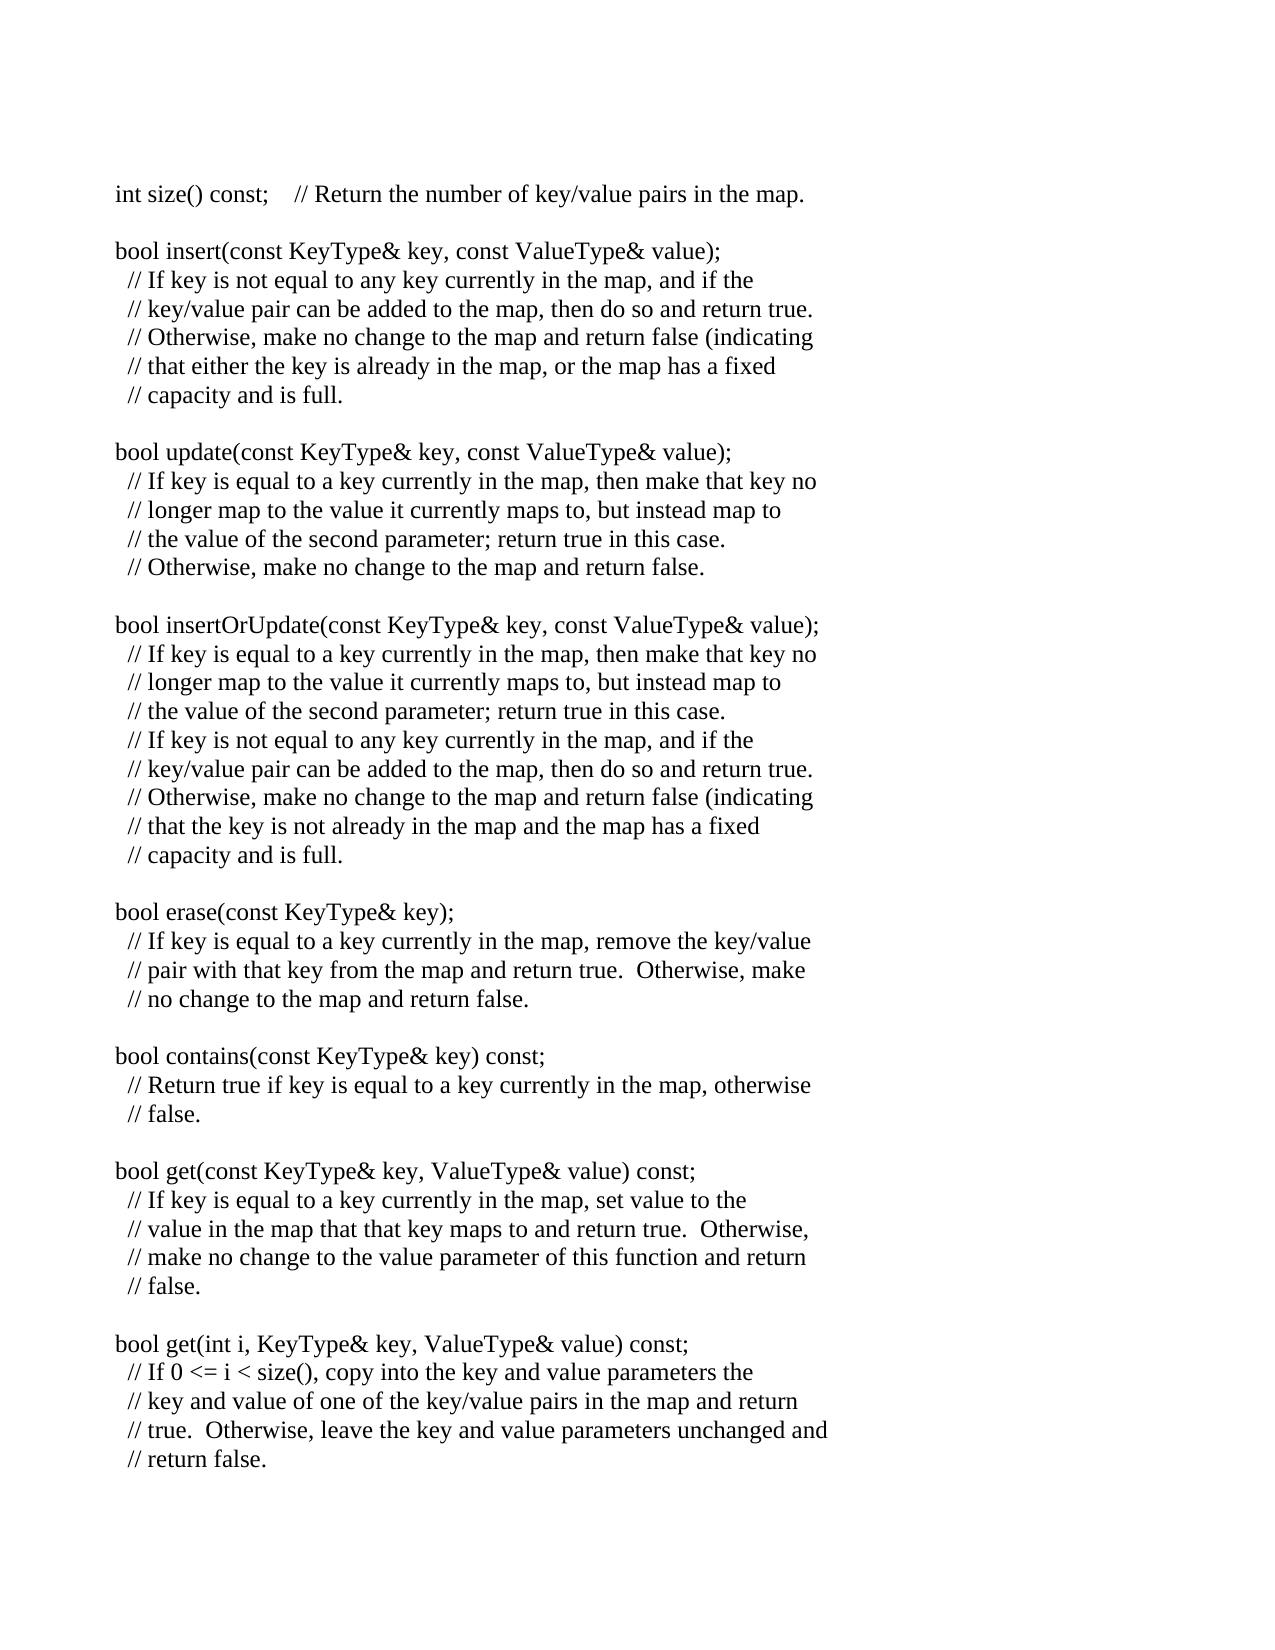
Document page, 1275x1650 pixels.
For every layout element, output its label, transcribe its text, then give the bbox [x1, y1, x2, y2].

text // false. [90, 1099, 1185, 1127]
text // longer map to the value it currently maps to, but instead map to [90, 495, 1185, 524]
text bool erase(const KeyType& key); [90, 897, 1185, 926]
text // pair with that key from the map and return true. Otherwise, make [90, 955, 1185, 984]
text bool insertOrUpdate(const KeyType& key, const ValueType& value); [90, 610, 1185, 639]
text // make no change to the value parameter of this function and return [90, 1242, 1185, 1271]
text bool insert(const KeyType& key, const ValueType& value); [90, 236, 1185, 265]
text bool contains(const KeyType& key) const; [90, 1041, 1185, 1070]
text int size() const; // Return the number of key/value pairs in the map. [90, 179, 1185, 207]
text // If 0 <= i < size(), copy into the key and value parameters the [90, 1357, 1185, 1386]
text // If key is equal to a key currently in the map, then make that key no [90, 466, 1185, 495]
text // If key is equal to a key currently in the map, set value to the [90, 1185, 1185, 1214]
text // key/value pair can be added to the map, then do so and return true. [90, 294, 1185, 322]
text bool get(const KeyType& key, ValueType& value) const; [90, 1156, 1185, 1185]
text // that the key is not already in the map and the map has a fixed [90, 811, 1185, 840]
text bool update(const KeyType& key, const ValueType& value); [90, 437, 1185, 466]
text // the value of the second parameter; return true in this case. [90, 696, 1185, 725]
text // key/value pair can be added to the map, then do so and return true. [90, 754, 1185, 782]
text // Otherwise, make no change to the map and return false. [90, 552, 1185, 581]
text // false. [90, 1271, 1185, 1300]
text // Otherwise, make no change to the map and return false (indicating [90, 782, 1185, 811]
text // value in the map that that key maps to and return true. Otherwise, [90, 1214, 1185, 1242]
text // key and value of one of the key/value pairs in the map and return [90, 1386, 1185, 1415]
text // return false. [90, 1444, 1185, 1472]
text // Return true if key is equal to a key currently in the map, otherwise [90, 1070, 1185, 1099]
text // If key is equal to a key currently in the map, then make that key no [90, 639, 1185, 667]
text // no change to the map and return false. [90, 984, 1185, 1012]
text // If key is not equal to any key currently in the map, and if the [90, 725, 1185, 754]
text // the value of the second parameter; return true in this case. [90, 524, 1185, 552]
text // true. Otherwise, leave the key and value parameters unchanged and [90, 1415, 1185, 1444]
text // that either the key is already in the map, or the map has a fixed [90, 351, 1185, 380]
text // If key is not equal to any key currently in the map, and if the [90, 265, 1185, 294]
text // If key is equal to a key currently in the map, remove the key/value [90, 926, 1185, 955]
text // capacity and is full. [90, 380, 1185, 409]
text // longer map to the value it currently maps to, but instead map to [90, 667, 1185, 696]
text bool get(int i, KeyType& key, ValueType& value) const; [90, 1329, 1185, 1357]
text // capacity and is full. [90, 840, 1185, 869]
text // Otherwise, make no change to the map and return false (indicating [90, 322, 1185, 351]
